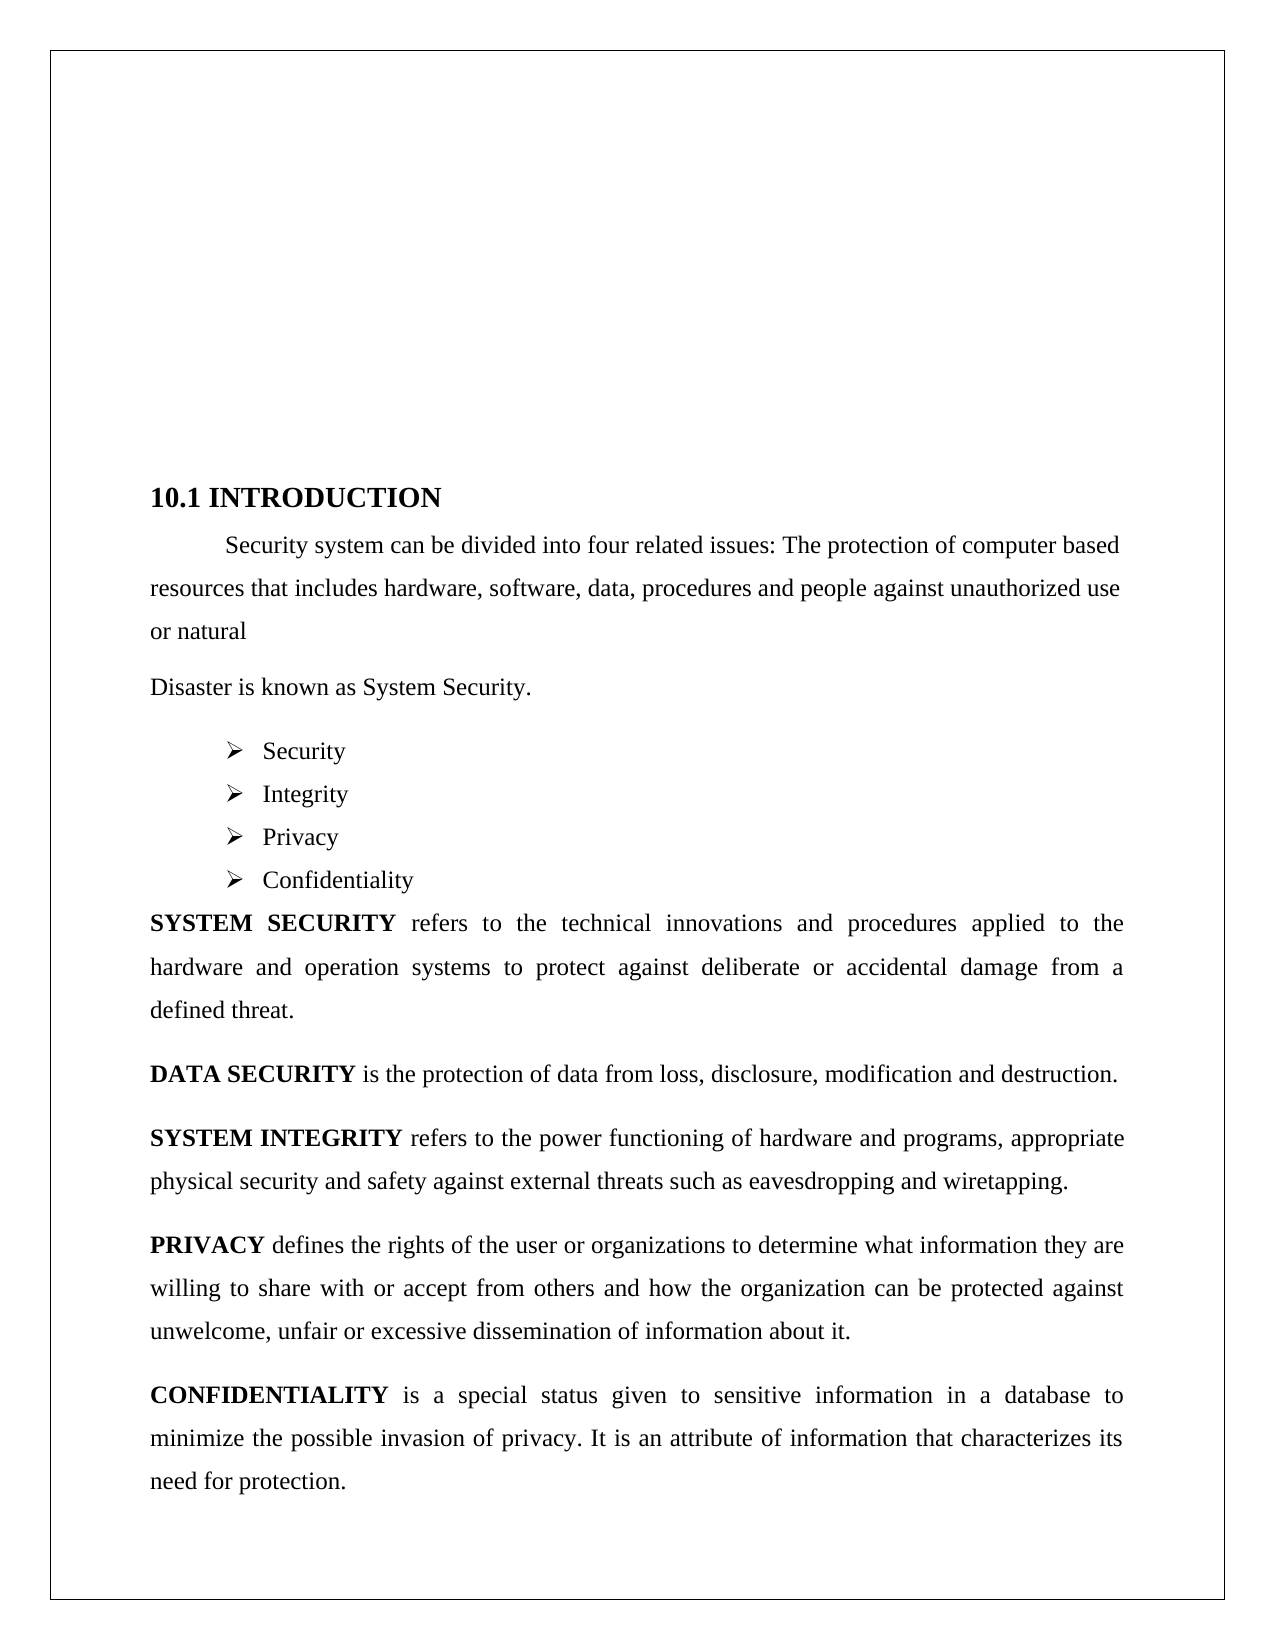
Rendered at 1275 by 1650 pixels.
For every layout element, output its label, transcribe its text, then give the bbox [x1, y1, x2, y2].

list Integrity [225, 779, 1125, 808]
subtitle 10.1 INTRODUCTION [150, 480, 1125, 513]
text PRIVACY defines the rights of the user or organizations to determine what information they are willing to share with or accept from others and how the organization can be protected against unwelcome, unfair or excessive dissemination of information about it. [150, 1230, 1125, 1345]
text DATA SECURITY is the protection of data from loss, disclosure, modification and destruction. [150, 1059, 1125, 1087]
list Security [225, 736, 1125, 765]
text CONFIDENTIALITY is a special status given to sensitive information in a database to minimize the possible invasion of privacy. It is an attribute of information that characterizes its need for protection. [150, 1380, 1125, 1495]
text Disaster is known as System Security. [150, 672, 1125, 701]
list Privacy [225, 822, 1125, 851]
text SYSTEM INTEGRITY refers to the power functioning of hardware and programs, appropriate physical security and safety against external threats such as eavesdropping and wiretapping. [150, 1123, 1125, 1194]
list Confidentiality [225, 865, 1125, 894]
text SYSTEM SECURITY refers to the technical innovations and procedures applied to the hardware and operation systems to protect against deliberate or accidental damage from a defined threat. [150, 908, 1125, 1023]
text Security system can be divided into four related issues: The protection of computer based resources that includes hardware, software, data, procedures and people against unauthorized use or natural [150, 530, 1125, 645]
